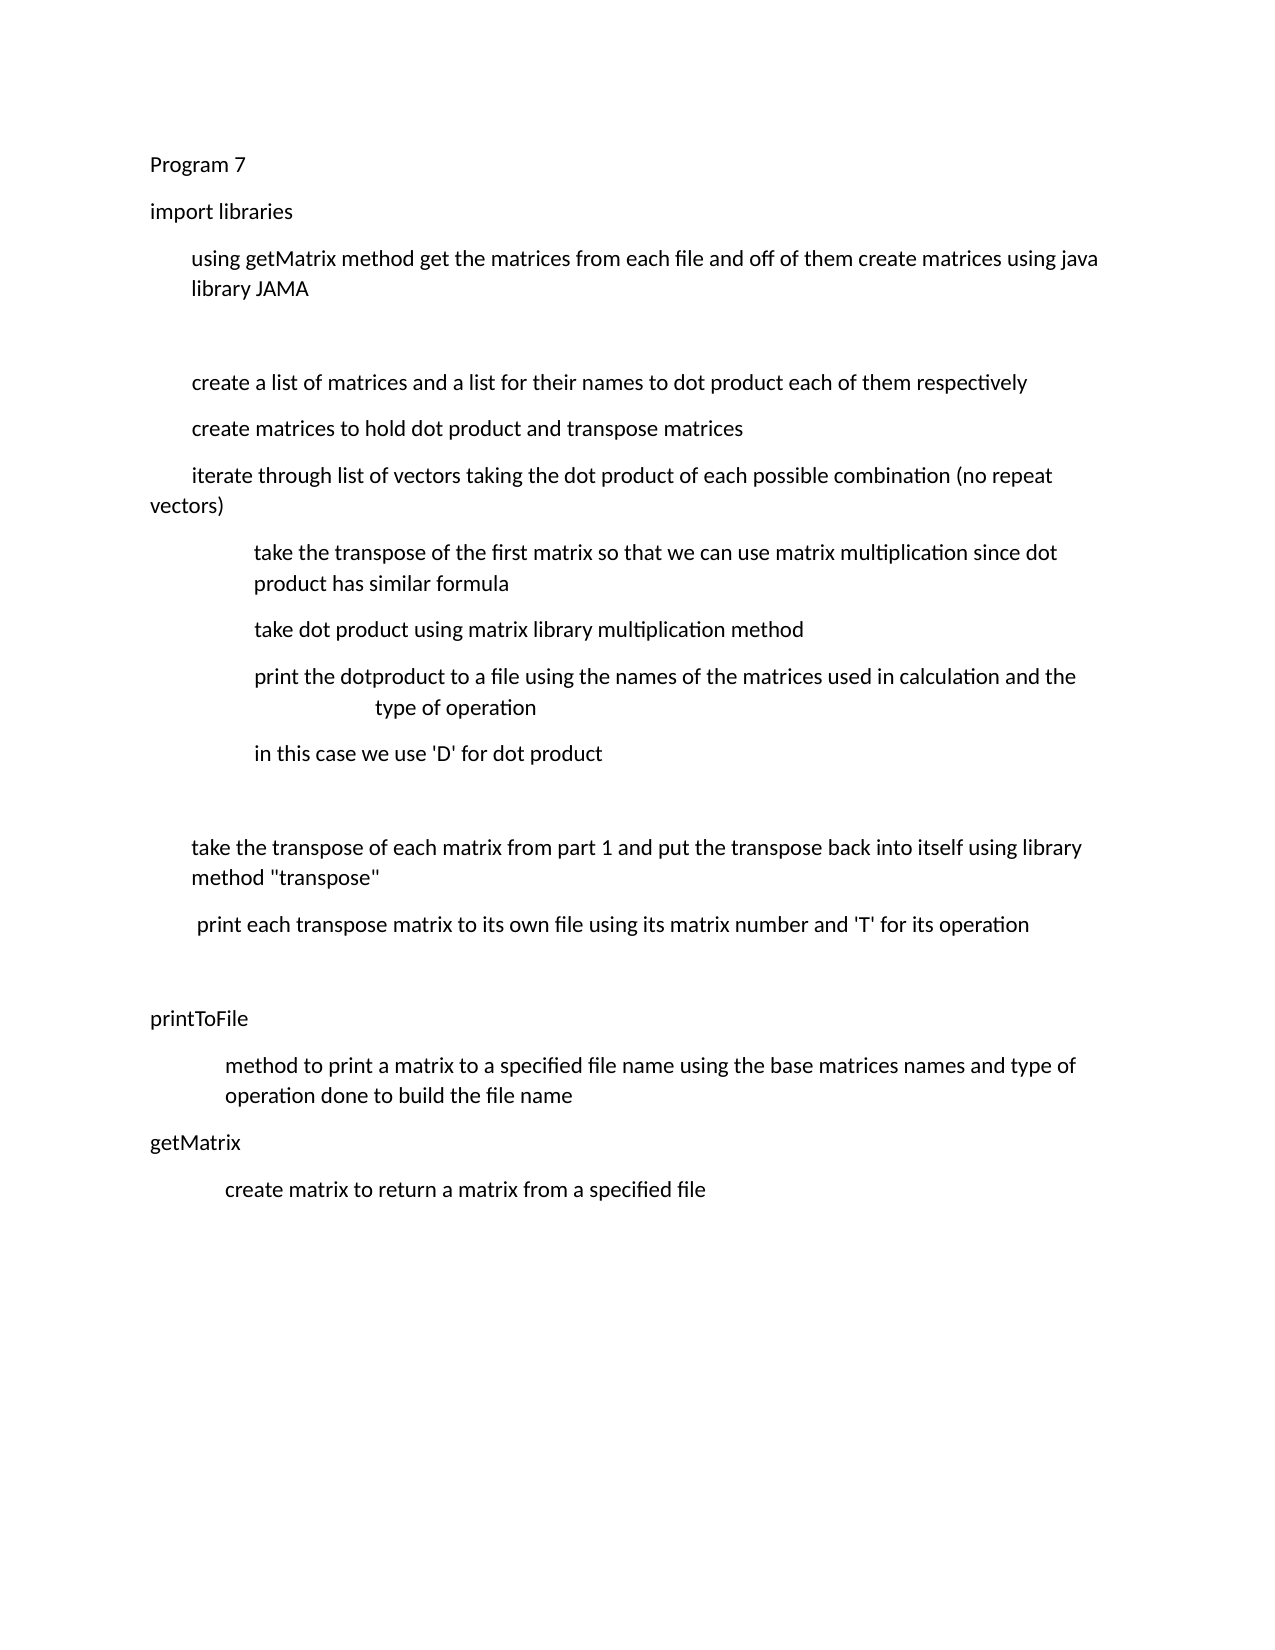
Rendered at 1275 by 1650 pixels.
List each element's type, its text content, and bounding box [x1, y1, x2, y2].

text create a list of matrices and a list for their names to dot product each of them respectively [150, 368, 1125, 396]
text method to print a matrix to a specified file name using the base matrices names and type of operation done to build the file name [225, 1051, 1125, 1109]
text iterate through list of vectors taking the dot product of each possible combination (no repeat vectors) [150, 461, 1125, 520]
text create matrix to return a matrix from a specified file [150, 1175, 1125, 1203]
text print the dotproduct to a file using the names of the matrices used in calculation and the type of operation [150, 662, 1125, 721]
text take the transpose of the first matrix so that we can use matrix multiplication since dot product has similar formula [254, 538, 1125, 597]
text import libraries [150, 197, 1125, 225]
text printToFile [150, 1004, 1125, 1032]
text create matrices to hold dot product and transpose matrices [150, 414, 1125, 443]
text using getMatrix method get the matrices from each file and off of them create matrices using java library JAMA [191, 244, 1125, 302]
text take dot product using matrix library multiplication method [150, 616, 1125, 644]
text getMatrix [150, 1128, 1125, 1156]
text take the transpose of each matrix from part 1 and put the transpose back into itself using library method "transpose" [191, 833, 1125, 892]
text in this case we use 'D' for dot product [150, 739, 1125, 768]
text Program 7 [150, 150, 1125, 178]
text print each transpose matrix to its own file using its matrix number and 'T' for its operation [150, 910, 1125, 938]
